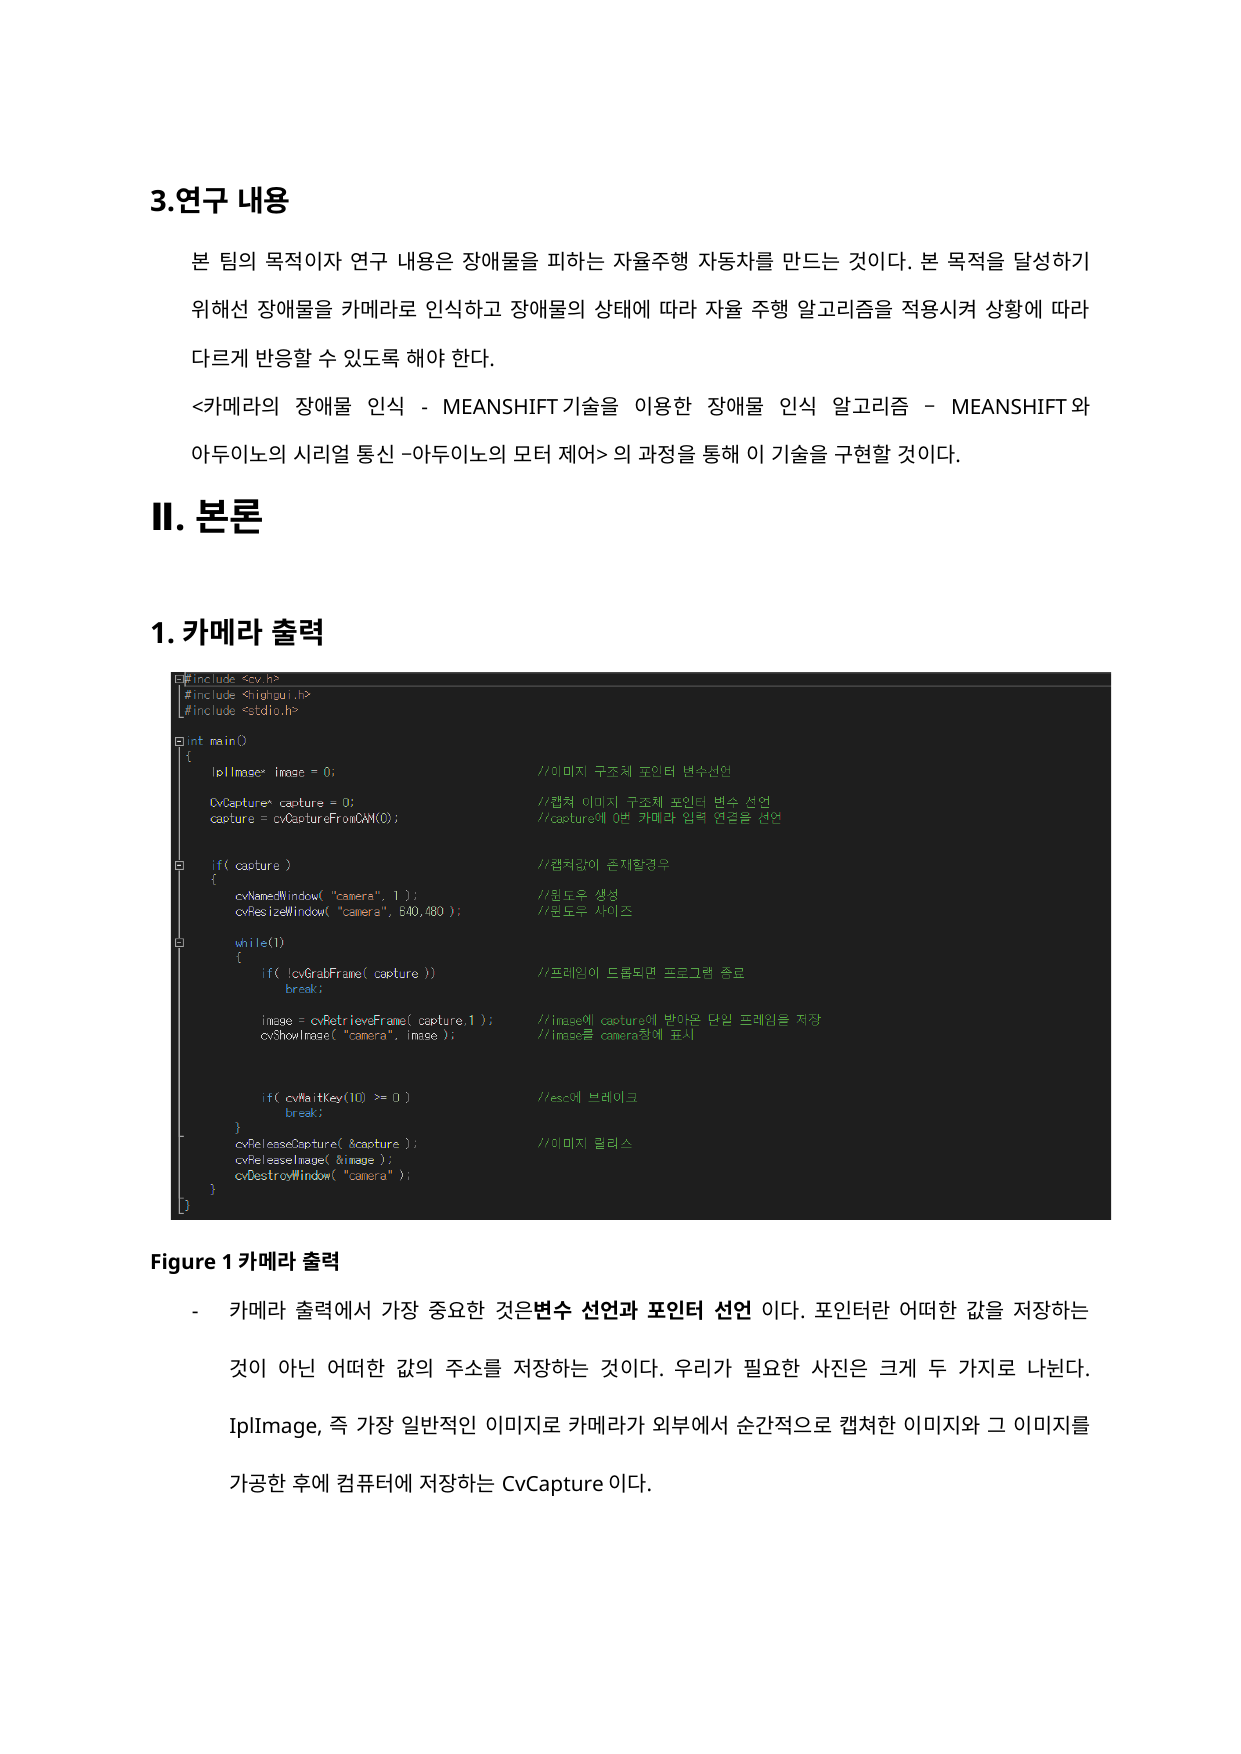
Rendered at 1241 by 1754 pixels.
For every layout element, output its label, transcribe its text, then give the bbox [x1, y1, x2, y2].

text 3.연구 내용 [150, 177, 1090, 219]
list 카메라 출력에서 가장 중요한 것은변수 선언과 포인터 선언 이다. 포인터란 어떠한 값을 저장하는 것이 아닌 어떠한 값의 주소를 저장하는 것이다. 우리가 필요한 사진은 크게 두 가지로 나뉜다. IplImage, 즉 가장 일반적인 이미지로 카메라가 외부에서 순간적으로 캡쳐한 이미지와 그 이미지를 가공한 후에 컴퓨터에 저장하는 CvCapture이다. [192, 1294, 1090, 1497]
text <카메라의 장애물 인식 - MEANSHIFT기술을 이용한 장애물 인식 알고리즘 – MEANSHIFT와 아두이노의 시리얼 통신 –아두이노의 모터 제어> 의 과정을 통해 이 기술을 구현할 것이다. [192, 390, 1090, 469]
text 본 팀의 목적이자 연구 내용은 장애물을 피하는 자율주행 자동차를 만드는 것이다. 본 목적을 달성하기 위해선 장애물을 카메라로 인식하고 장애물의 상태에 따라 자율 주행 알고리즘을 적용시켜 상황에 따라 다르게 반응할 수 있도록 해야 한다. [192, 245, 1090, 372]
text Ⅱ. 본론 [150, 487, 1090, 542]
picture [170, 672, 1112, 1220]
text 1. 카메라 출력 [150, 610, 1090, 652]
